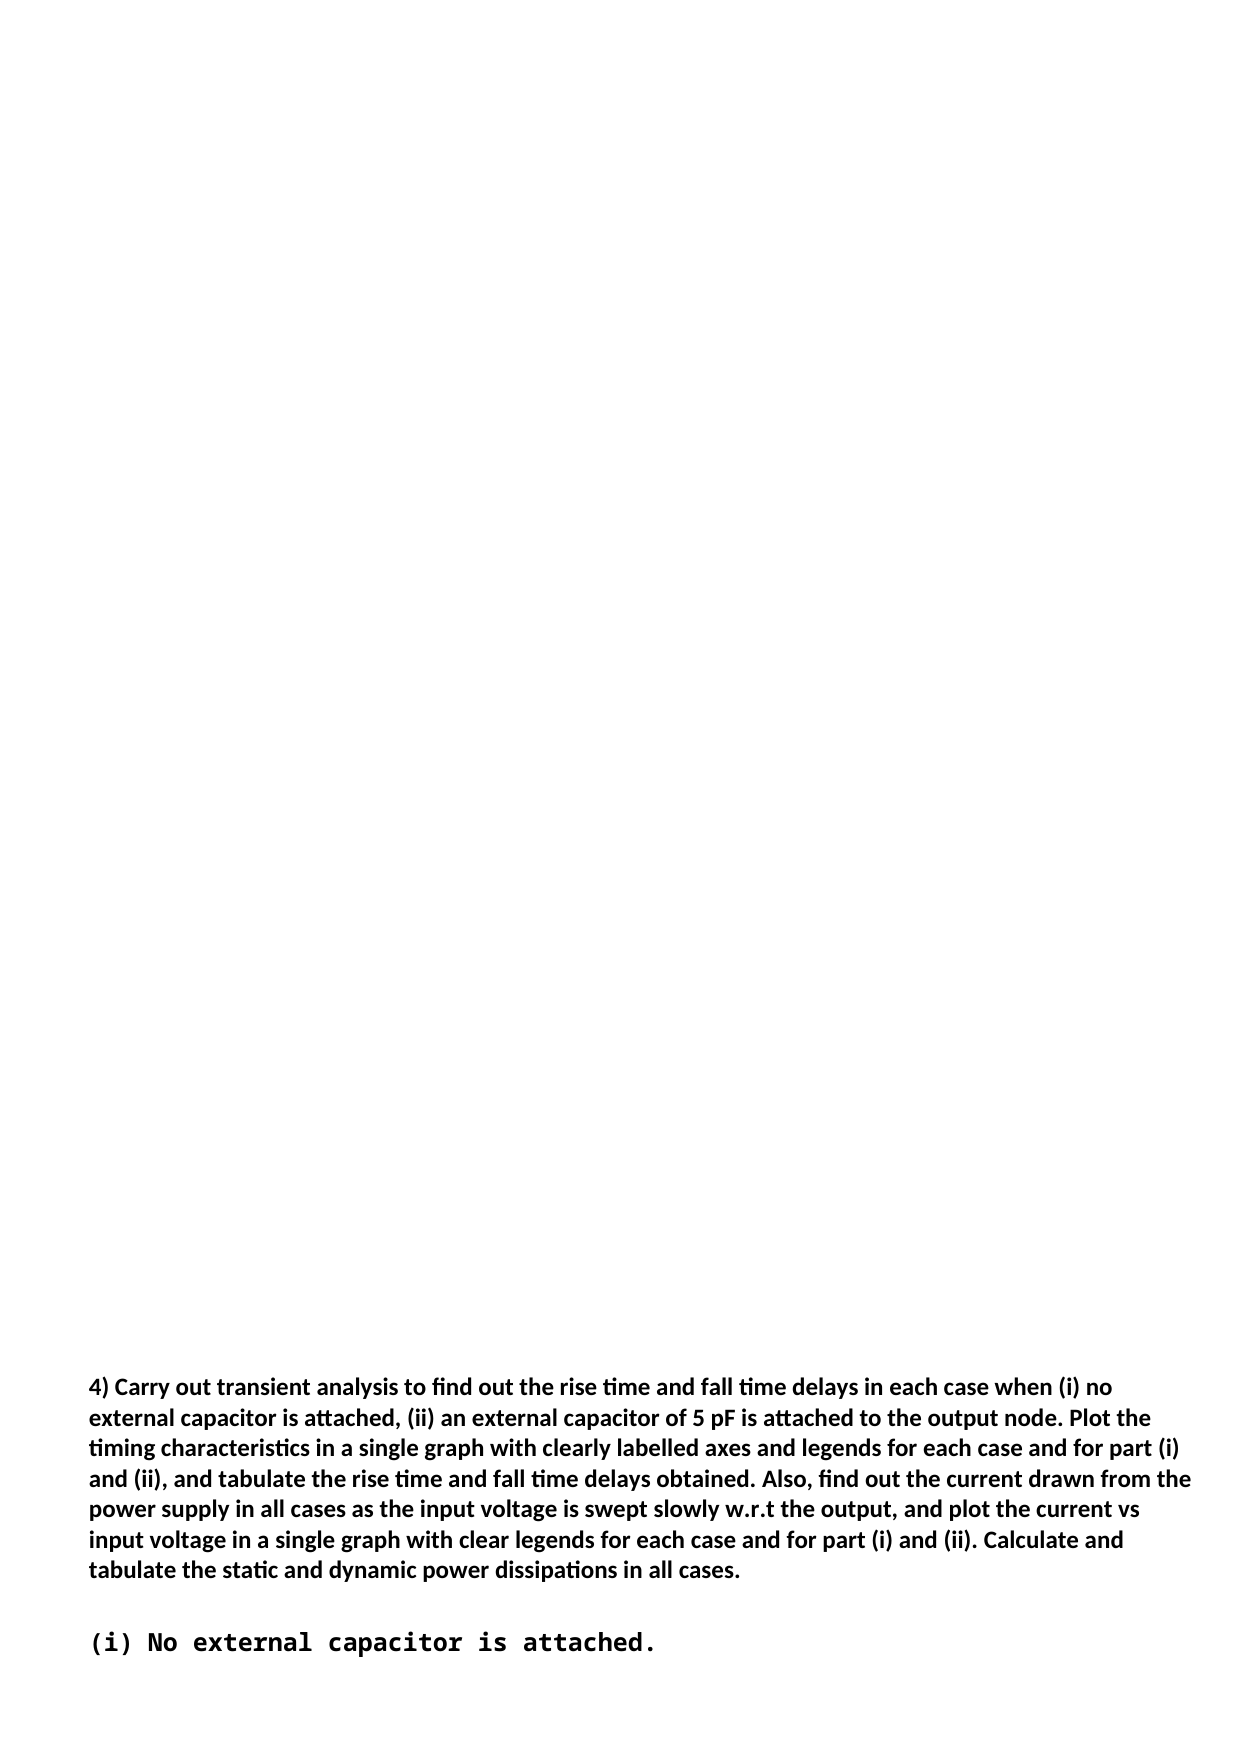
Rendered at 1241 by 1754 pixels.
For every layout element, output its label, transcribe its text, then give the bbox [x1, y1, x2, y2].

list No external capacitor is attached. [89, 1625, 1196, 1659]
text 4) Carry out transient analysis to find out the rise time and fall time delays in each case when (i) no external capacitor is attached, (ii) an external capacitor of 5 pF is attached to the output node. Plot the timing characteristics in a single graph with clearly labelled axes and legends for each case and for part (i) and (ii), and tabulate the rise time and fall time delays obtained. Also, find out the current drawn from the power supply in all cases as the input voltage is swept slowly w.r.t the output, and plot the current vs input voltage in a single graph with clear legends for each case and for part (i) and (ii). Calculate and tabulate the static and dynamic power dissipations in all cases. [89, 1372, 1196, 1585]
